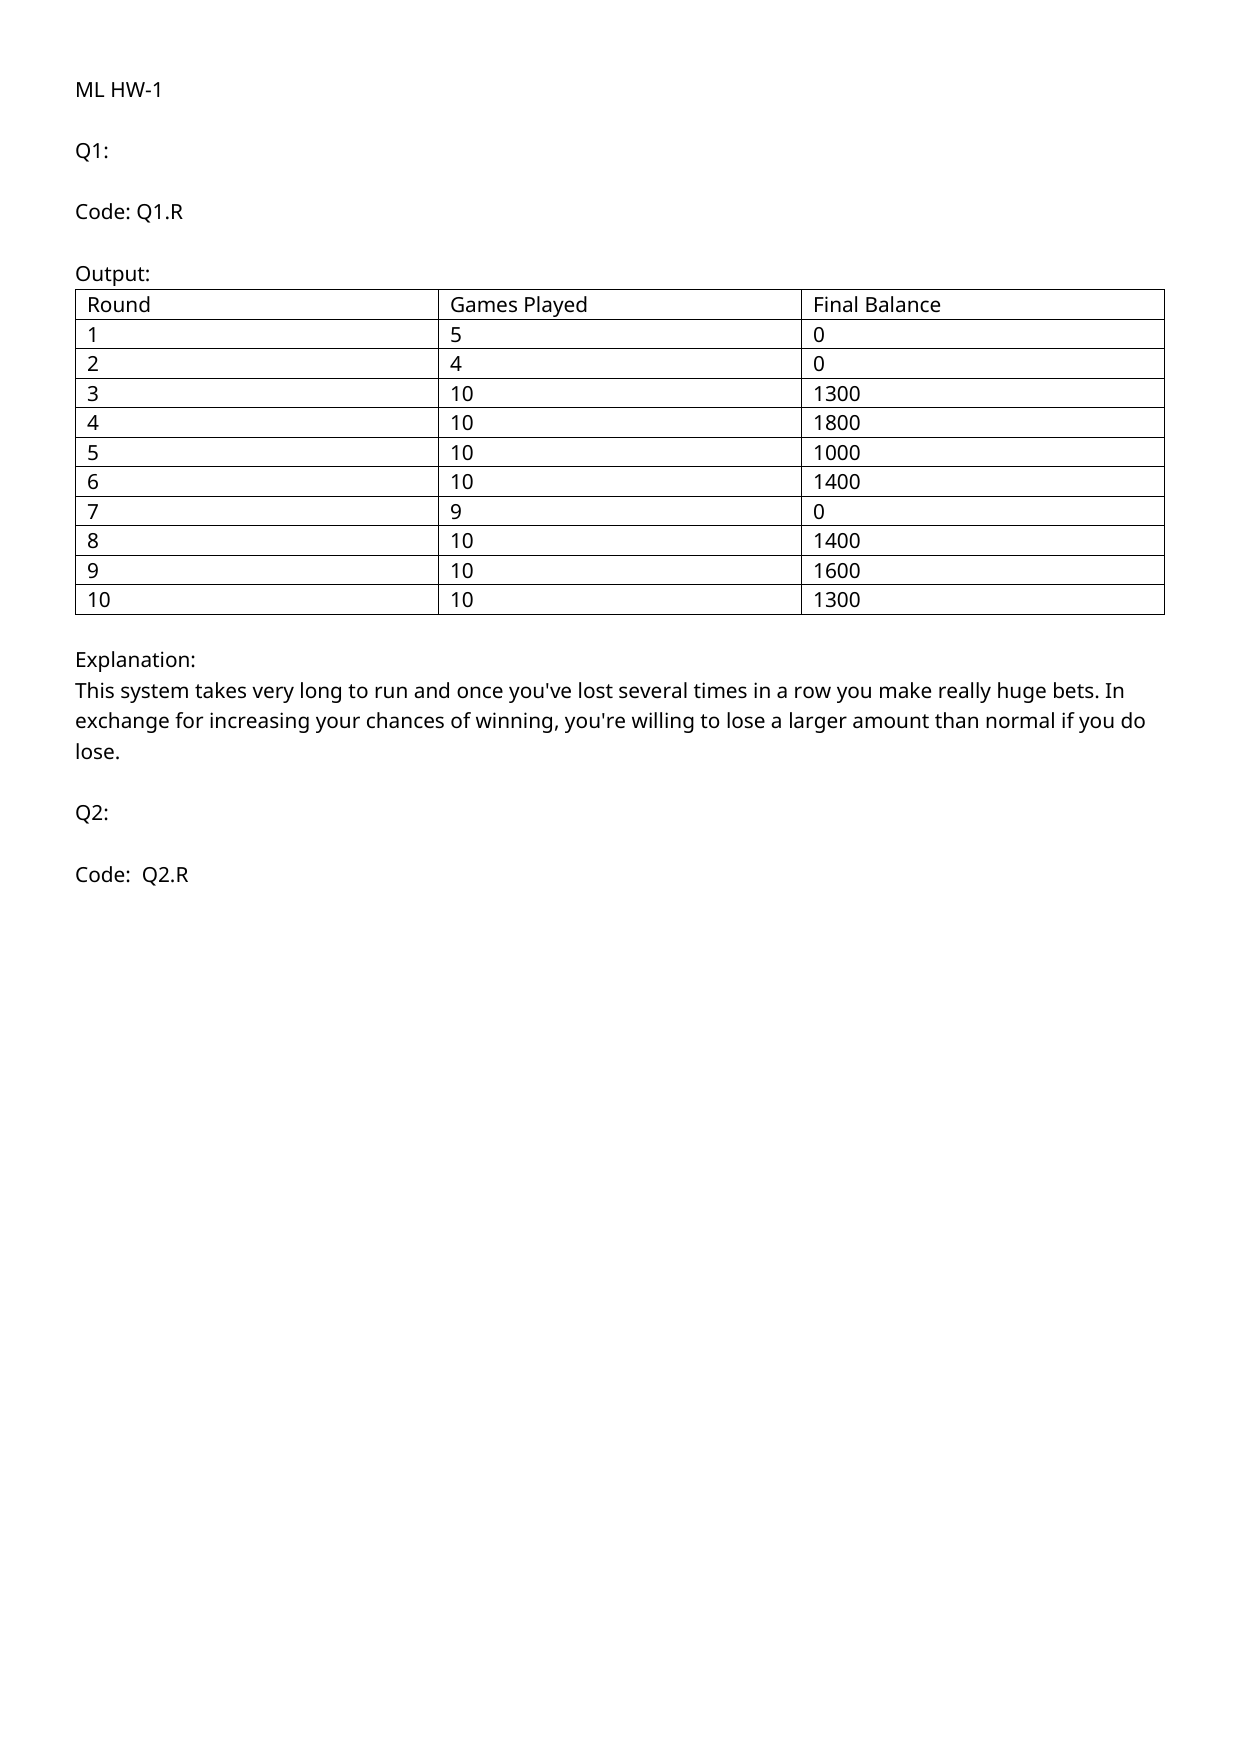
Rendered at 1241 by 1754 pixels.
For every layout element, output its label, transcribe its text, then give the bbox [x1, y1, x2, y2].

table_cell 1800 [802, 408, 1164, 437]
table_cell 3 [76, 379, 438, 407]
text Q2: [75, 798, 1165, 827]
table_cell 10 [439, 585, 801, 614]
table_header Round [76, 290, 438, 319]
text Code: Q2.R [75, 860, 1165, 888]
table_cell 1 [76, 320, 438, 348]
table_cell 0 [802, 349, 1164, 378]
table_cell 1600 [802, 556, 1164, 584]
table_cell 4 [439, 349, 801, 378]
text Code: Q1.R [75, 197, 1165, 226]
table_cell 8 [76, 526, 438, 555]
table_cell 5 [439, 320, 801, 348]
table_cell 9 [76, 556, 438, 584]
table_cell 2 [76, 349, 438, 378]
table_cell 7 [76, 497, 438, 525]
table_cell 5 [76, 438, 438, 466]
table_cell 0 [802, 497, 1164, 525]
text Explanation: [75, 645, 1165, 674]
text Q1: [75, 136, 1165, 165]
table_cell 10 [439, 556, 801, 584]
table_cell 1400 [802, 467, 1164, 496]
table_cell 10 [439, 467, 801, 496]
table_cell 9 [439, 497, 801, 525]
table_cell 10 [439, 438, 801, 466]
text This system takes very long to run and once you've lost several times in a row you make really huge bets. In exchange for increasing your chances of winning, you're willing to lose a larger amount than normal if you do lose. [75, 676, 1165, 766]
table_cell 1300 [802, 379, 1164, 407]
table_cell 1000 [802, 438, 1164, 466]
table_header Final Balance [802, 290, 1164, 319]
table_cell 0 [802, 320, 1164, 348]
table_header Games Played [439, 290, 801, 319]
table_cell 1300 [802, 585, 1164, 614]
table_cell 10 [439, 379, 801, 407]
text ML HW-1 [75, 75, 1165, 103]
table_cell 6 [76, 467, 438, 496]
table_cell 4 [76, 408, 438, 437]
table_cell 1400 [802, 526, 1164, 555]
text Output: [75, 259, 1165, 287]
table_cell 10 [76, 585, 438, 614]
table_cell 10 [439, 408, 801, 437]
table_cell 10 [439, 526, 801, 555]
